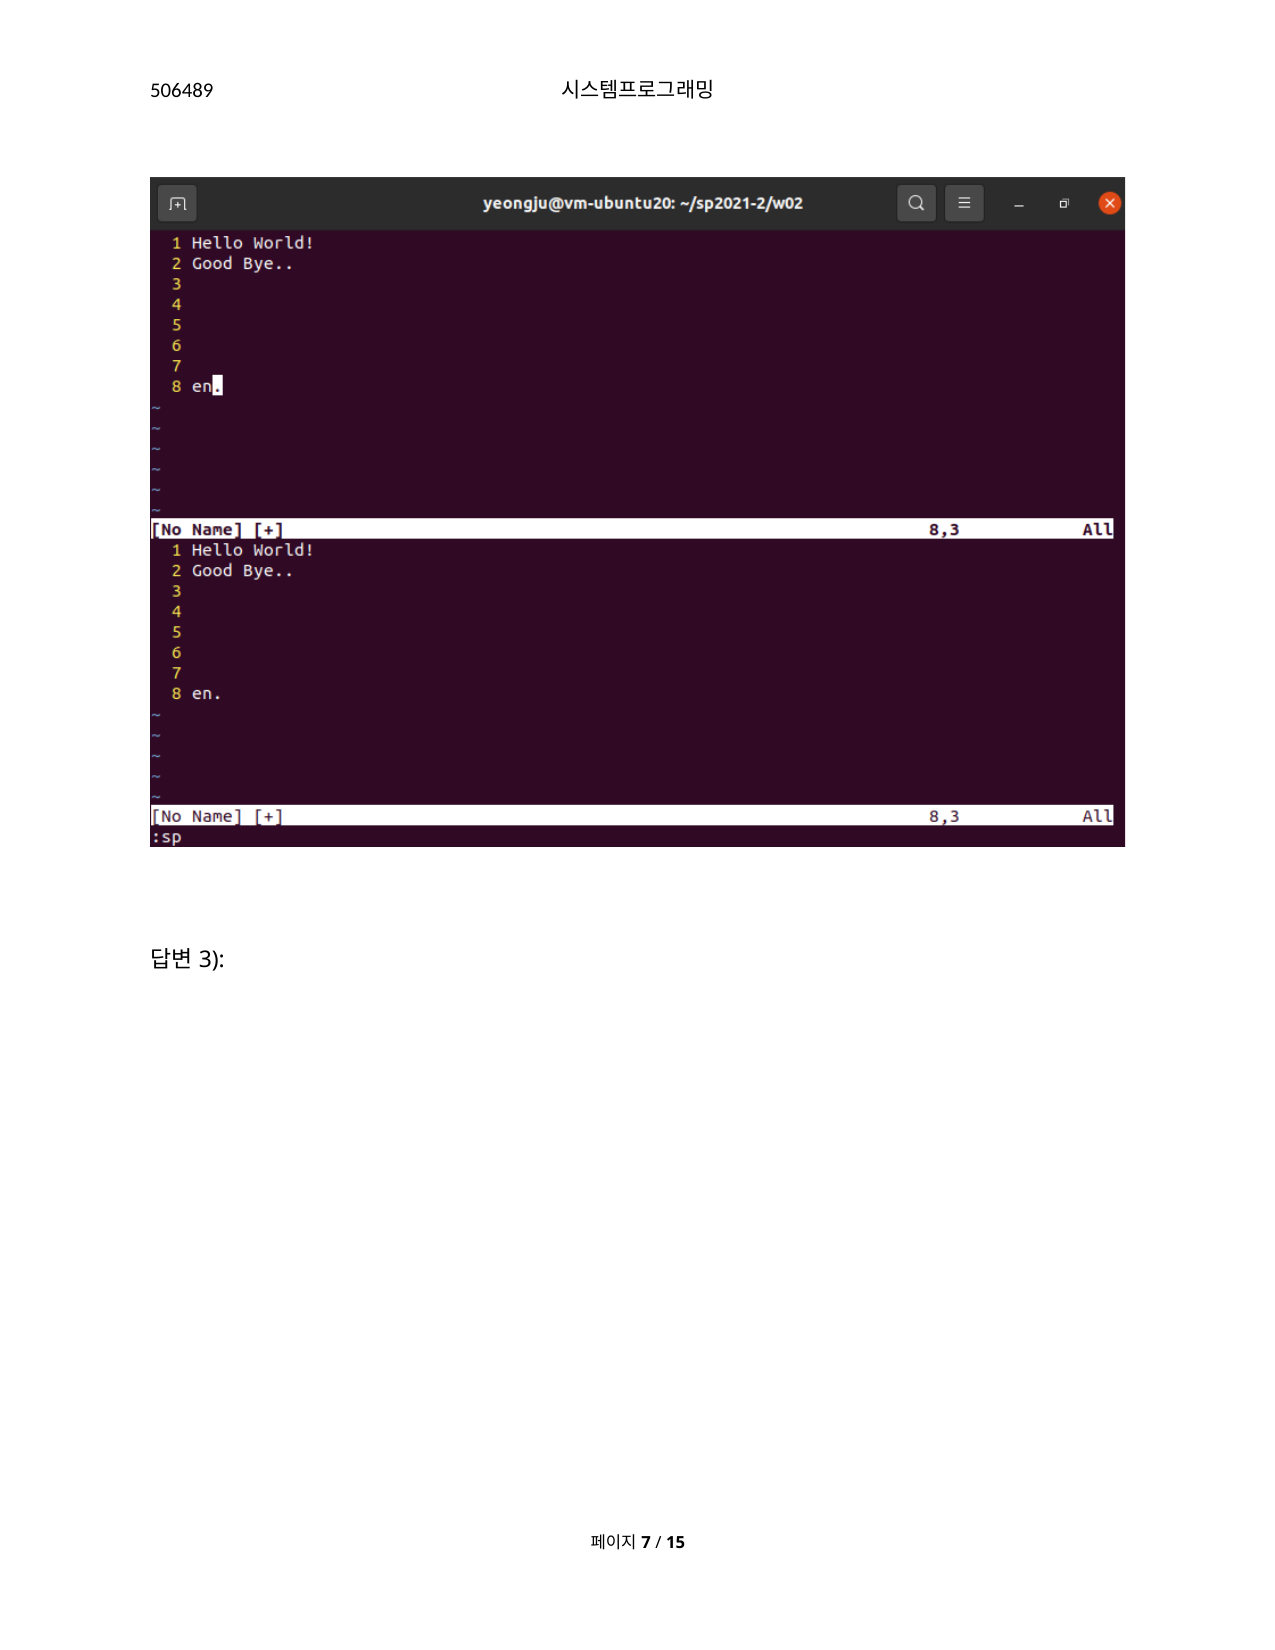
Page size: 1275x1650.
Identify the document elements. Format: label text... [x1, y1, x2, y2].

text 답변 3): [150, 941, 1125, 974]
picture [150, 177, 1125, 847]
